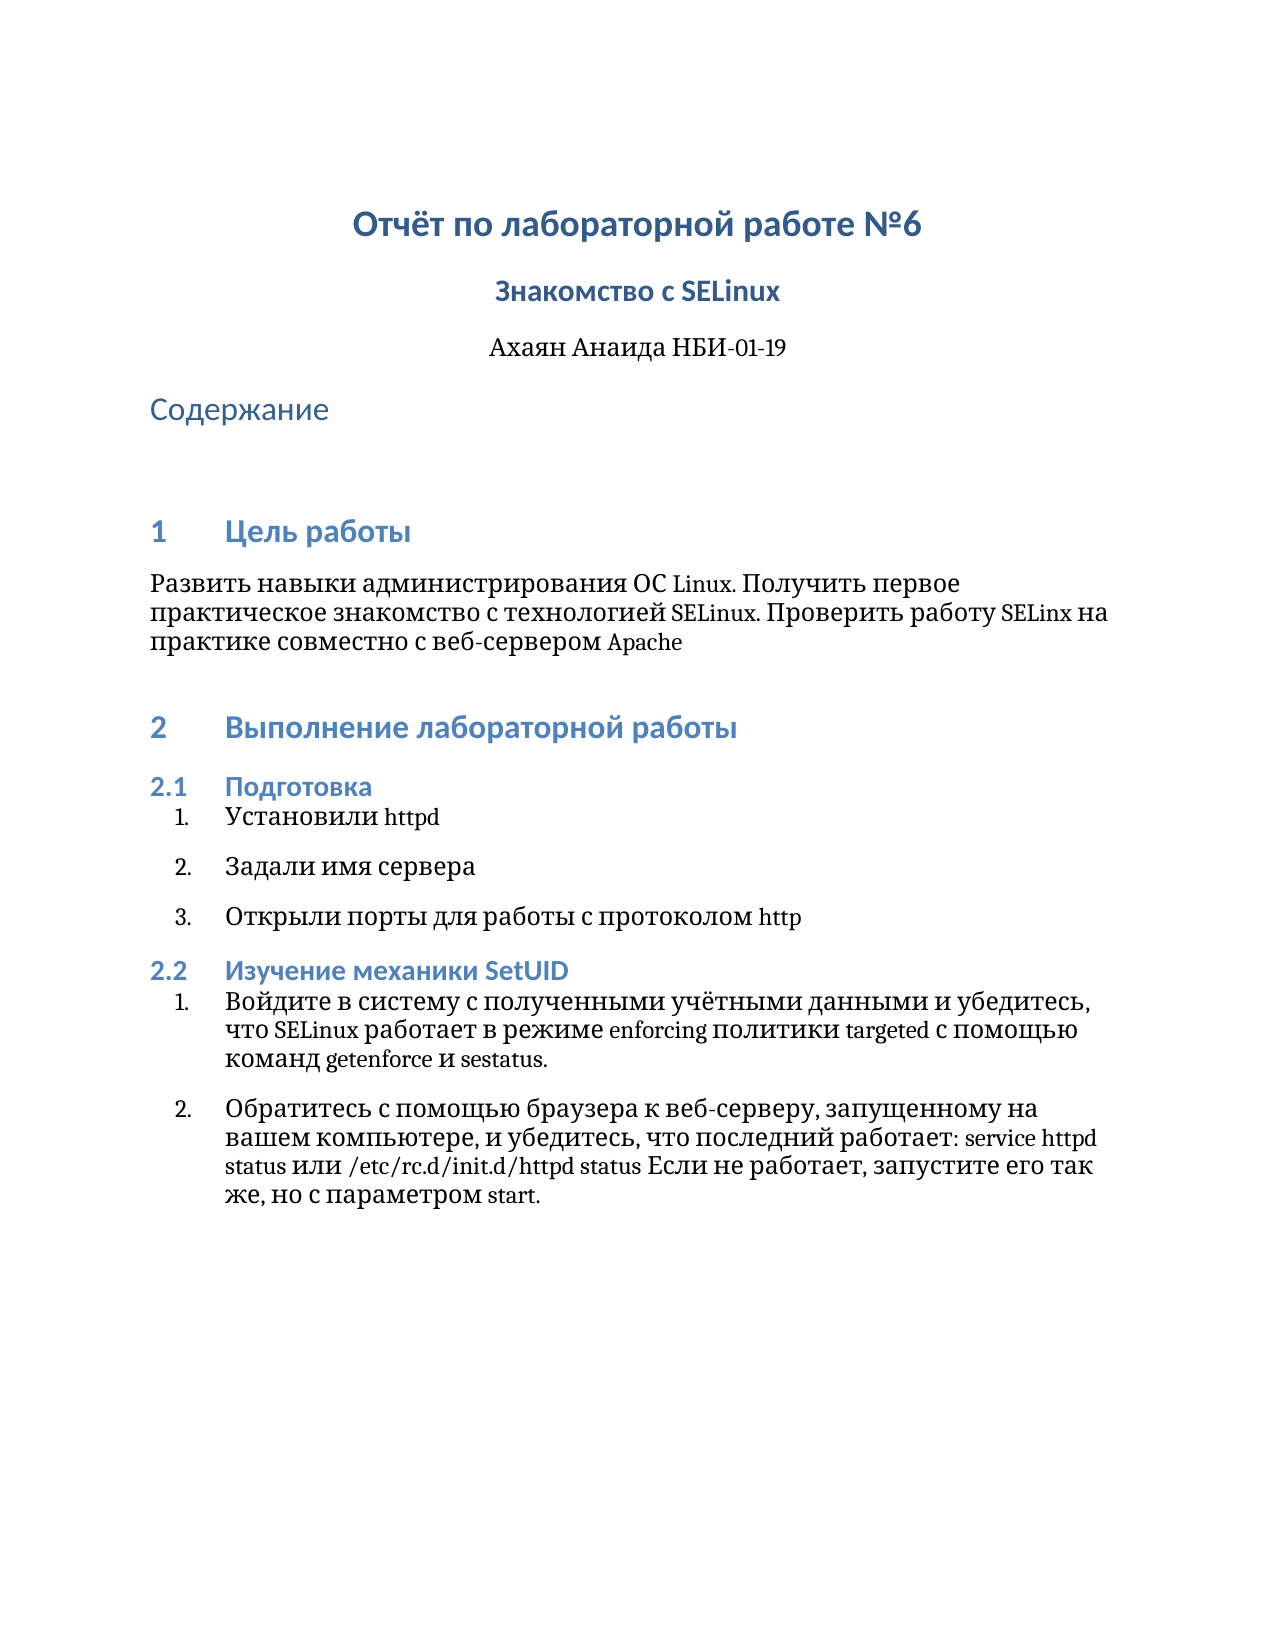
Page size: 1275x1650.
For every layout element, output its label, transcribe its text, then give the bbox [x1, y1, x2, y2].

list Войдите в систему с полученными учётными данными и убедитесь, что SELinux работает в режиме enforcing политики targeted с помощью команд getenforce и sestatus. [175, 988, 1125, 1074]
list Задали имя сервера [175, 853, 1125, 882]
list Открыли порты для работы с протоколом http [175, 902, 1125, 931]
title Отчёт по лабораторной работе №6 [150, 200, 1125, 246]
subtitle 2.1 Подготовка [150, 768, 1125, 803]
subtitle 2 Выполнение лабораторной работы [150, 706, 1125, 747]
list Обратитесь с помощью браузера к веб-серверу, запущенному на вашем компьютере, и убедитесь, что последний работает: service httpd status или /etc/rc.d/init.d/httpd status Если не работает, запустите его так же, но с параметром start. [175, 1095, 1125, 1210]
subtitle 1 Цель работы [150, 510, 1125, 551]
text Развить навыки администрирования ОС Linux. Получить первое практическое знакомство с технологией SELinux. Проверить работу SELinx на практике совместно с веб-сервером Apache [150, 570, 1125, 656]
list Установили httpd [175, 803, 1125, 832]
subtitle Знакомство с SELinux [150, 271, 1125, 309]
text Ахаян Анаида НБИ-01-19 [150, 334, 1125, 363]
subtitle 2.2 Изучение механики SetUID [150, 952, 1125, 988]
